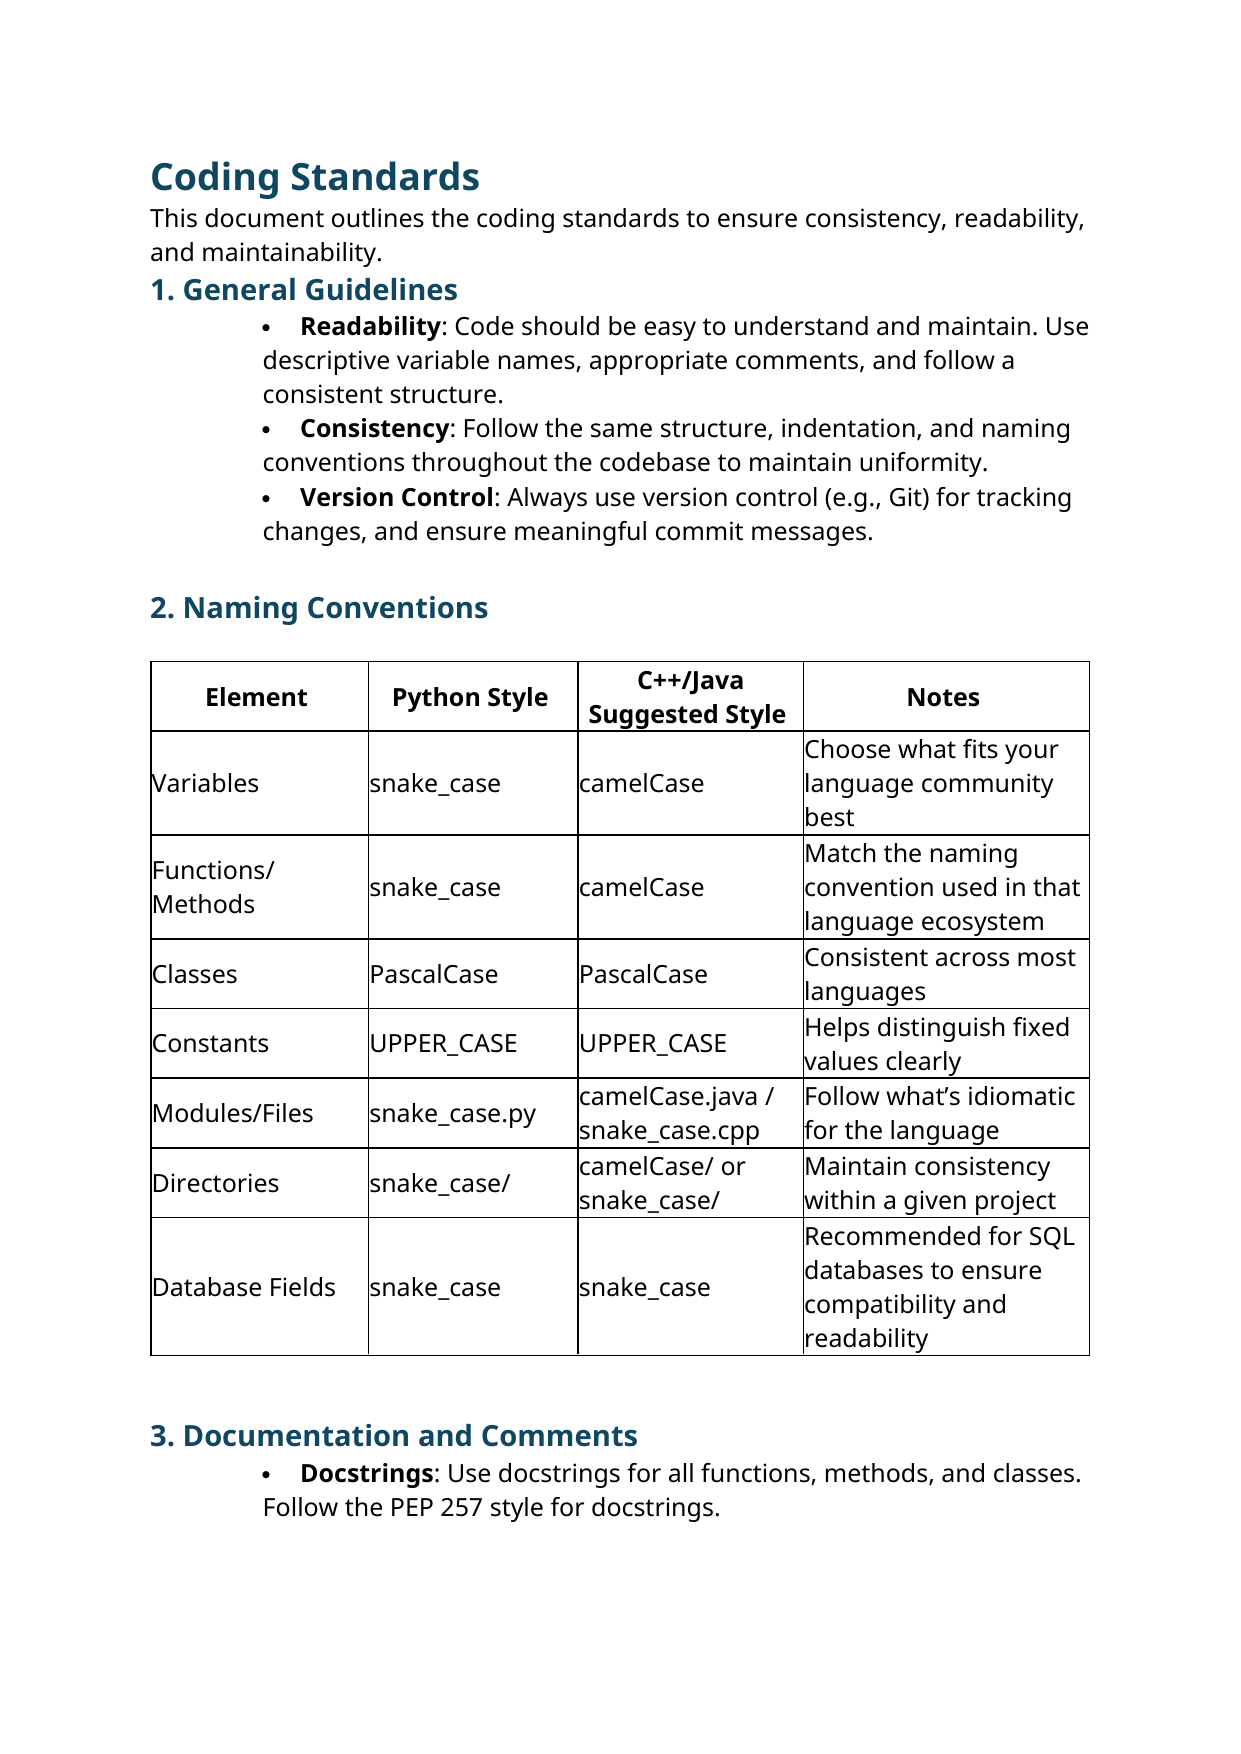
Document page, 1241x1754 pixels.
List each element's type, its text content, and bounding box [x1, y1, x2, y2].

table_cell Constants [152, 1009, 368, 1077]
table_cell camelCase.java / snake_case.cpp [579, 1079, 803, 1147]
table_cell Directories [152, 1149, 368, 1217]
text Coding Standards [150, 150, 1090, 201]
table_cell Follow what’s idiomatic for the language [804, 1079, 1089, 1147]
table_cell PascalCase [369, 940, 577, 1008]
table_cell camelCase/ or snake_case/ [579, 1149, 803, 1217]
table_cell UPPER_CASE [579, 1009, 803, 1077]
table_cell camelCase [579, 732, 803, 834]
text 3. Documentation and Comments [150, 1416, 1090, 1455]
table_cell Helps distinguish fixed values clearly [804, 1009, 1089, 1077]
list Docstrings: Use docstrings for all functions, methods, and classes. Follow the PEP 257 style for docstrings. [262, 1455, 1090, 1523]
table_cell Maintain consistency within a given project [804, 1149, 1089, 1217]
table_cell Consistent across most languages [804, 940, 1089, 1008]
text This document outlines the coding standards to ensure consistency, readability, and maintainability. [150, 201, 1090, 269]
list Version Control: Always use version control (e.g., Git) for tracking changes, and ensure meaningful commit messages. [262, 479, 1090, 547]
table_header C++/Java Suggested Style [579, 662, 803, 730]
table_header Notes [804, 662, 1089, 730]
table_cell Modules/Files [152, 1079, 368, 1147]
table_cell snake_case/ [369, 1149, 577, 1217]
text 1. General Guidelines [150, 269, 1090, 309]
table_header Python Style [369, 662, 577, 730]
table_cell snake_case [369, 732, 577, 834]
text 2. Naming Conventions [150, 587, 1090, 627]
table_cell Match the naming convention used in that language ecosystem [804, 836, 1089, 938]
table_cell snake_case [369, 836, 577, 938]
table_cell Recommended for SQL databases to ensure compatibility and readability [804, 1218, 1089, 1354]
table_cell camelCase [579, 836, 803, 938]
list Consistency: Follow the same structure, indentation, and naming conventions throughout the codebase to maintain uniformity. [262, 411, 1090, 479]
table_cell UPPER_CASE [369, 1009, 577, 1077]
table_cell Database Fields [152, 1218, 368, 1354]
table_cell snake_case [579, 1218, 803, 1354]
table_cell PascalCase [579, 940, 803, 1008]
list Readability: Code should be easy to understand and maintain. Use descriptive variable names, appropriate comments, and follow a consistent structure. [262, 309, 1090, 411]
table_cell snake_case.py [369, 1079, 577, 1147]
table_cell Classes [152, 940, 368, 1008]
table_cell Functions/Methods [152, 836, 368, 938]
table_cell Choose what fits your language community best [804, 732, 1089, 834]
table_header Element [152, 662, 368, 730]
table_cell Variables [152, 732, 368, 834]
table_cell snake_case [369, 1218, 577, 1354]
